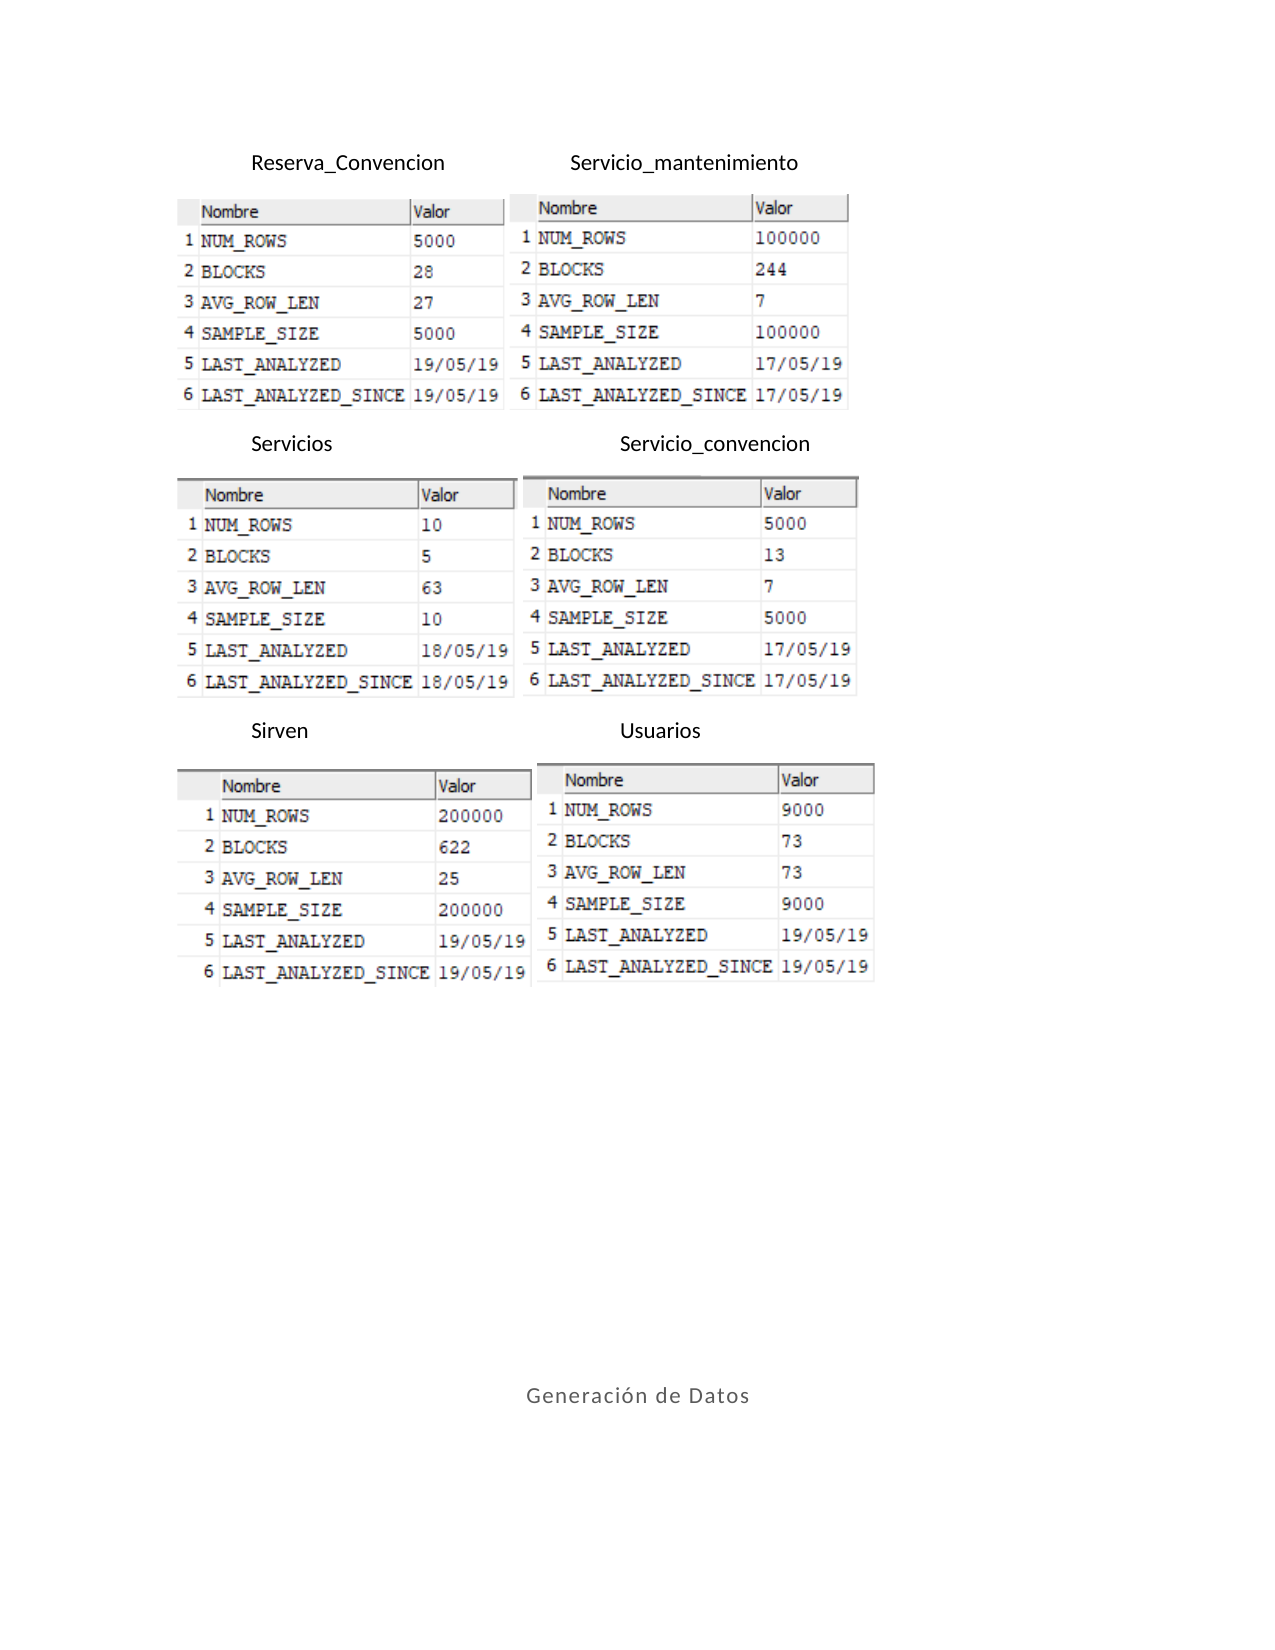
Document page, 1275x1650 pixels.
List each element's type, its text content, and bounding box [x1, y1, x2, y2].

picture [509, 194, 849, 410]
picture [177, 769, 532, 987]
picture [177, 478, 518, 698]
picture [537, 763, 875, 987]
picture [523, 475, 859, 698]
text Reserva_Convencion Servicio_mantenimiento [177, 148, 1098, 176]
text Sirven Usuarios [177, 717, 1098, 744]
subtitle Generación de Datos [177, 1381, 1098, 1409]
picture [177, 199, 505, 410]
text Servicios Servicio_convencion [177, 429, 1098, 457]
